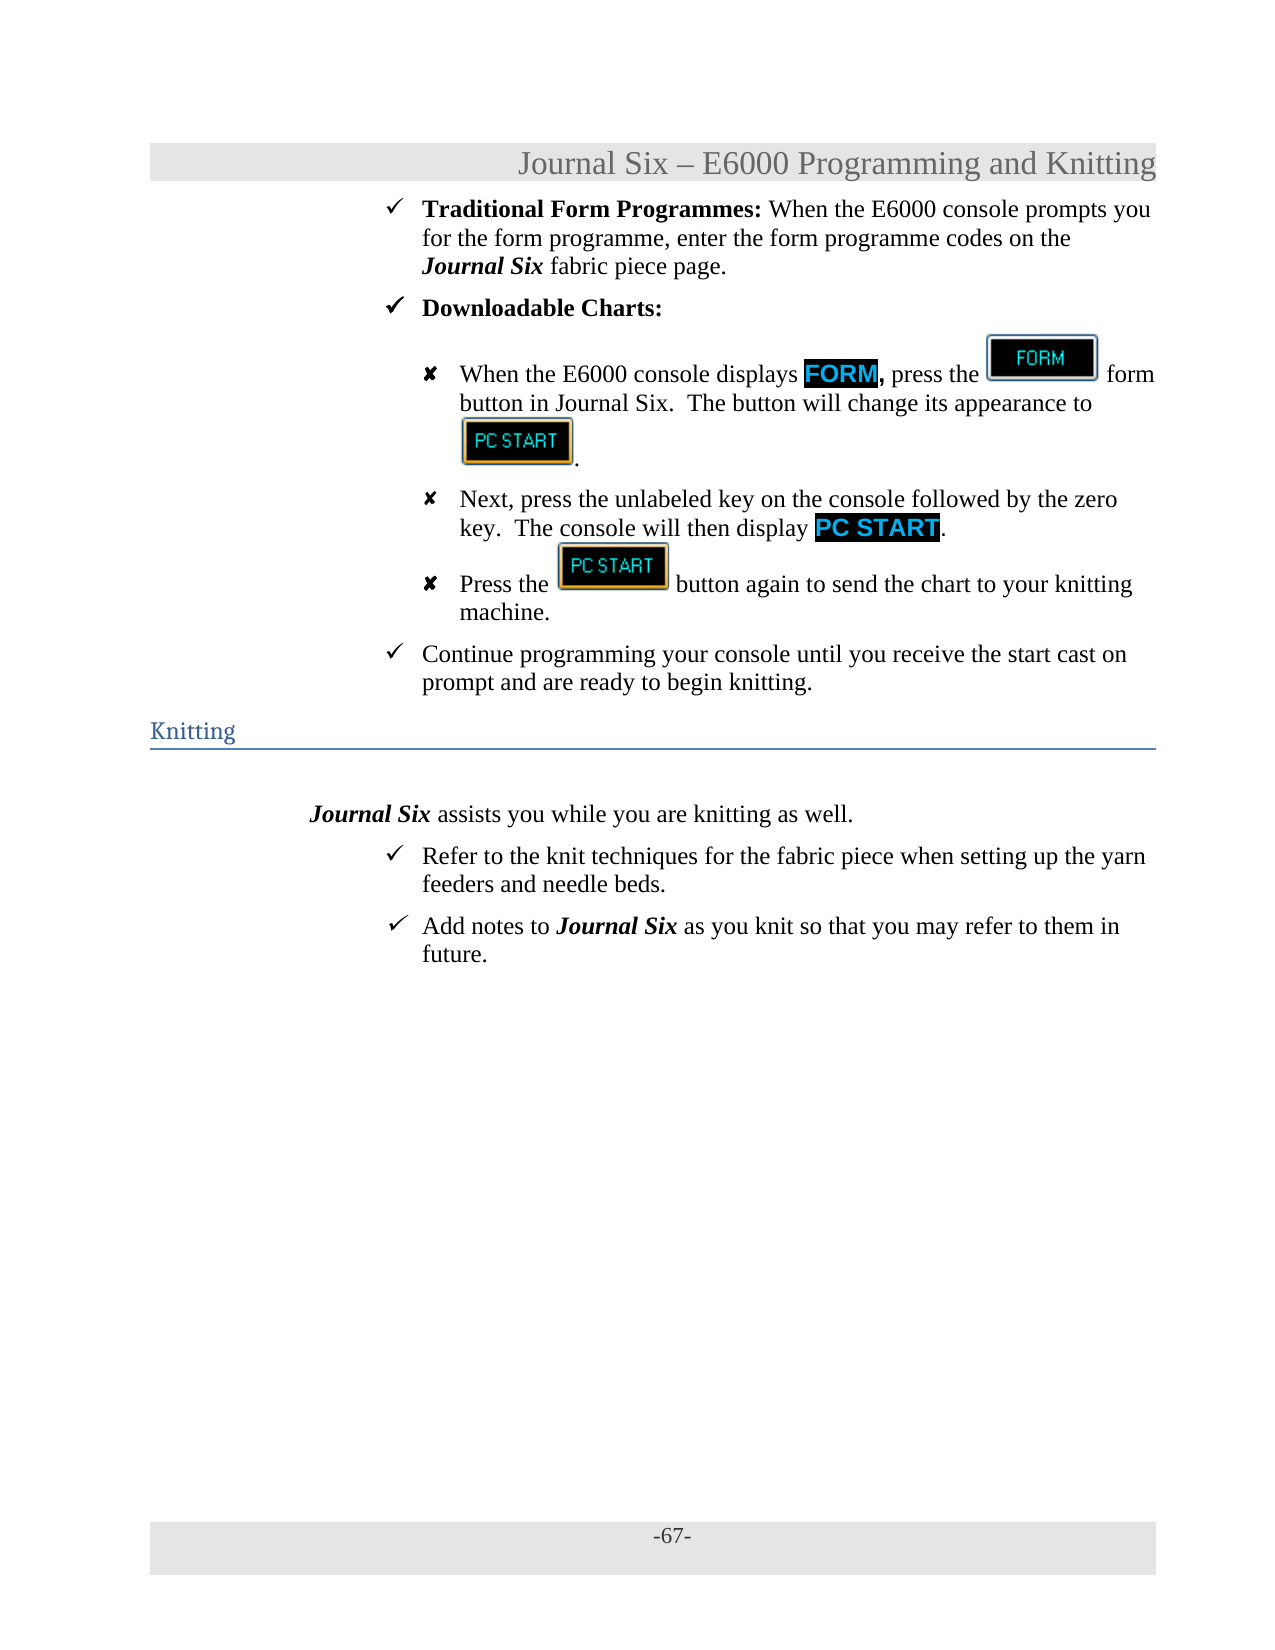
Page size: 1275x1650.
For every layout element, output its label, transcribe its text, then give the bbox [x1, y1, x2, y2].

list Add notes to Journal Six as you knit so that you may refer to them in future. [384, 911, 1156, 968]
list Refer to the knit techniques for the fabric piece when setting up the yarn feeders and needle beds. [384, 841, 1156, 898]
list When the E6000 console displays FORM, press the form button in Journal Six. The button will change its appearance to. [422, 334, 1156, 472]
picture [985, 333, 1100, 383]
picture [555, 542, 670, 592]
list Traditional Form Programmes: When the E6000 console prompts you for the form programme, enter the form programme codes on the Journal Six fabric piece page. [384, 194, 1156, 280]
list Continue programming your console until you receive the start cast on prompt and are ready to begin knitting. [384, 639, 1156, 696]
text Journal Six assists you while you are knitting as well. [309, 799, 1156, 828]
list Next, press the unlabeled key on the console followed by the zero key. The console will then display PC START. [422, 484, 1156, 542]
subtitle Knitting [150, 717, 1156, 748]
list Press the button again to send the chart to your knitting machine. [422, 542, 1156, 626]
list Downloadable Charts: [384, 293, 1156, 321]
picture [459, 416, 574, 467]
